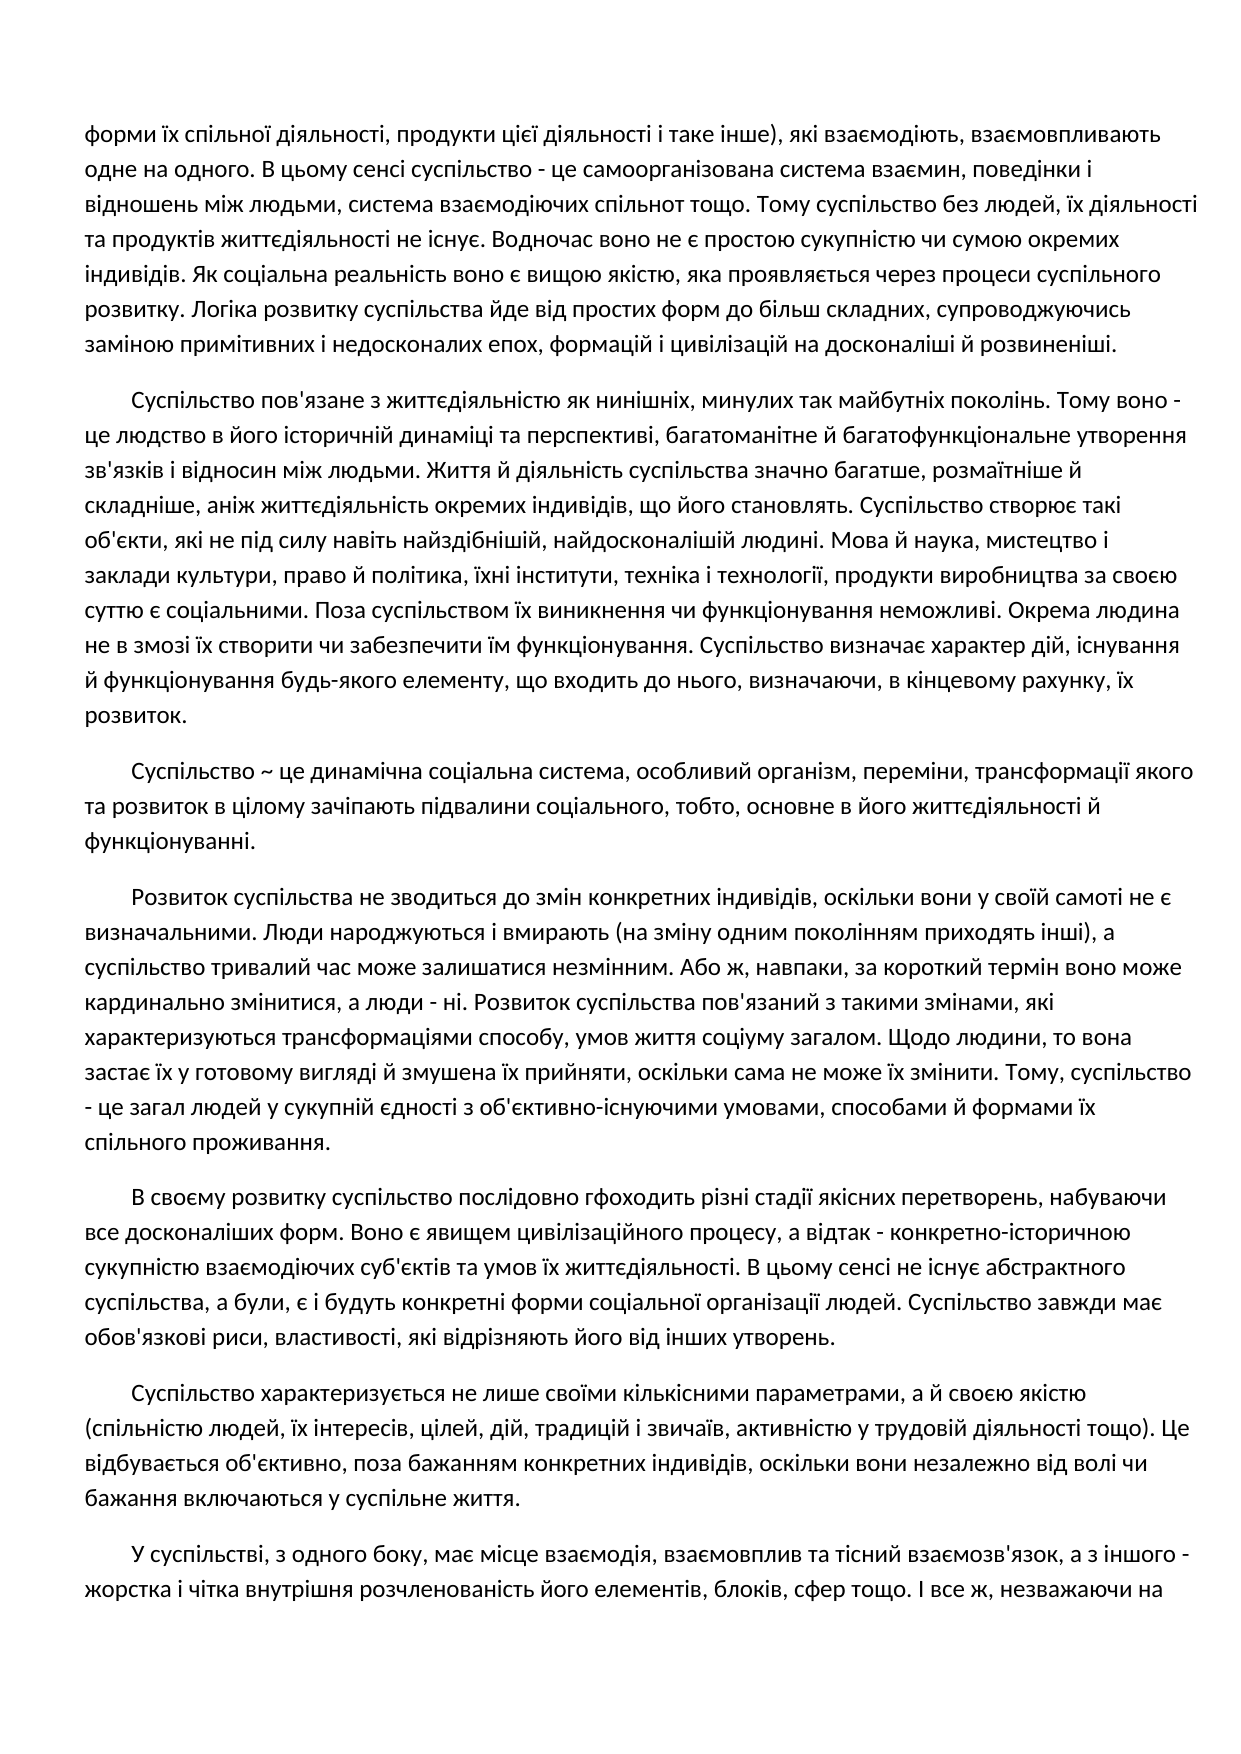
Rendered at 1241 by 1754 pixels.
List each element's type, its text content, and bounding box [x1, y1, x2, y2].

text Суспільство характеризується не лише своїми кількісними параметрами, а й своєю якістю (спільністю людей, їх інтересів, цілей, дій, традицій і звичаїв, активністю у трудовій діяльності тощо). Це відбувається об'єктивно, поза бажанням конкретних індивідів, оскільки вони незалежно від волі чи бажання включаються у суспільне життя. [84, 1377, 1200, 1513]
text Розвиток суспільства не зводиться до змін конкретних індивідів, оскільки вони у своїй самоті не є визначальними. Люди народжуються і вмирають (на зміну одним поколінням приходять інші), а суспільство тривалий час може залишатися незмінним. Або ж, навпаки, за короткий термін воно може кардинально змінитися, а люди - ні. Розвиток суспільства пов'язаний з такими змінами, які характеризуються трансформаціями способу, умов життя соціуму загалом. Щодо людини, то вона застає їх у готовому вигляді й змушена їх прийняти, оскільки сама не може їх змінити. Тому, суспільство - це загал людей у сукупній єдності з об'єктивно-існуючими умовами, способами й формами їх спільного проживання. [84, 881, 1200, 1156]
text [84, 118, 1200, 359]
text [84, 1538, 1200, 1604]
text Суспільство ~ це динамічна соціальна система, особливий організм, переміни, трансформації якого та розвиток в цілому зачіпають підвалини соціального, тобто, основне в його життєдіяльності й функціонуванні. [84, 755, 1200, 855]
text Суспільство пов'язане з життєдіяльністю як нинішніх, минулих так майбутніх поколінь. Тому воно - це людство в його історичній динаміці та перспективі, багатоманітне й багатофункціональне утворення зв'язків і відносин між людьми. Життя й діяльність суспільства значно багатше, розмаїтніше й складніше, аніж життєдіяльність окремих індивідів, що його становлять. Суспільство створює такі об'єкти, які не під силу навіть найздібнішій, найдосконалішій людині. Мова й наука, мистецтво і заклади культури, право й політика, їхні інститути, техніка і технології, продукти виробництва за своєю суттю є соціальними. Поза суспільством їх виникнення чи функціонування неможливі. Окрема людина не в змозі їх створити чи забезпечити їм функціонування. Суспільство визначає характер дій, існування й функціонування будь-якого елементу, що входить до нього, визначаючи, в кінцевому рахунку, їх розвиток. [84, 384, 1200, 729]
text В своєму розвитку суспільство послідовно гфоходить різні стадії якісних перетворень, набуваючи все досконаліших форм. Воно є явищем цивілізаційного процесу, а відтак - конкретно-історичною сукупністю взаємодіючих суб'єктів та умов їх життєдіяльності. В цьому сенсі не існує абстрактного суспільства, а були, є і будуть конкретні форми соціальної організації людей. Суспільство завжди має обов'язкові риси, властивості, які відрізняють його від інших утворень. [84, 1181, 1200, 1352]
